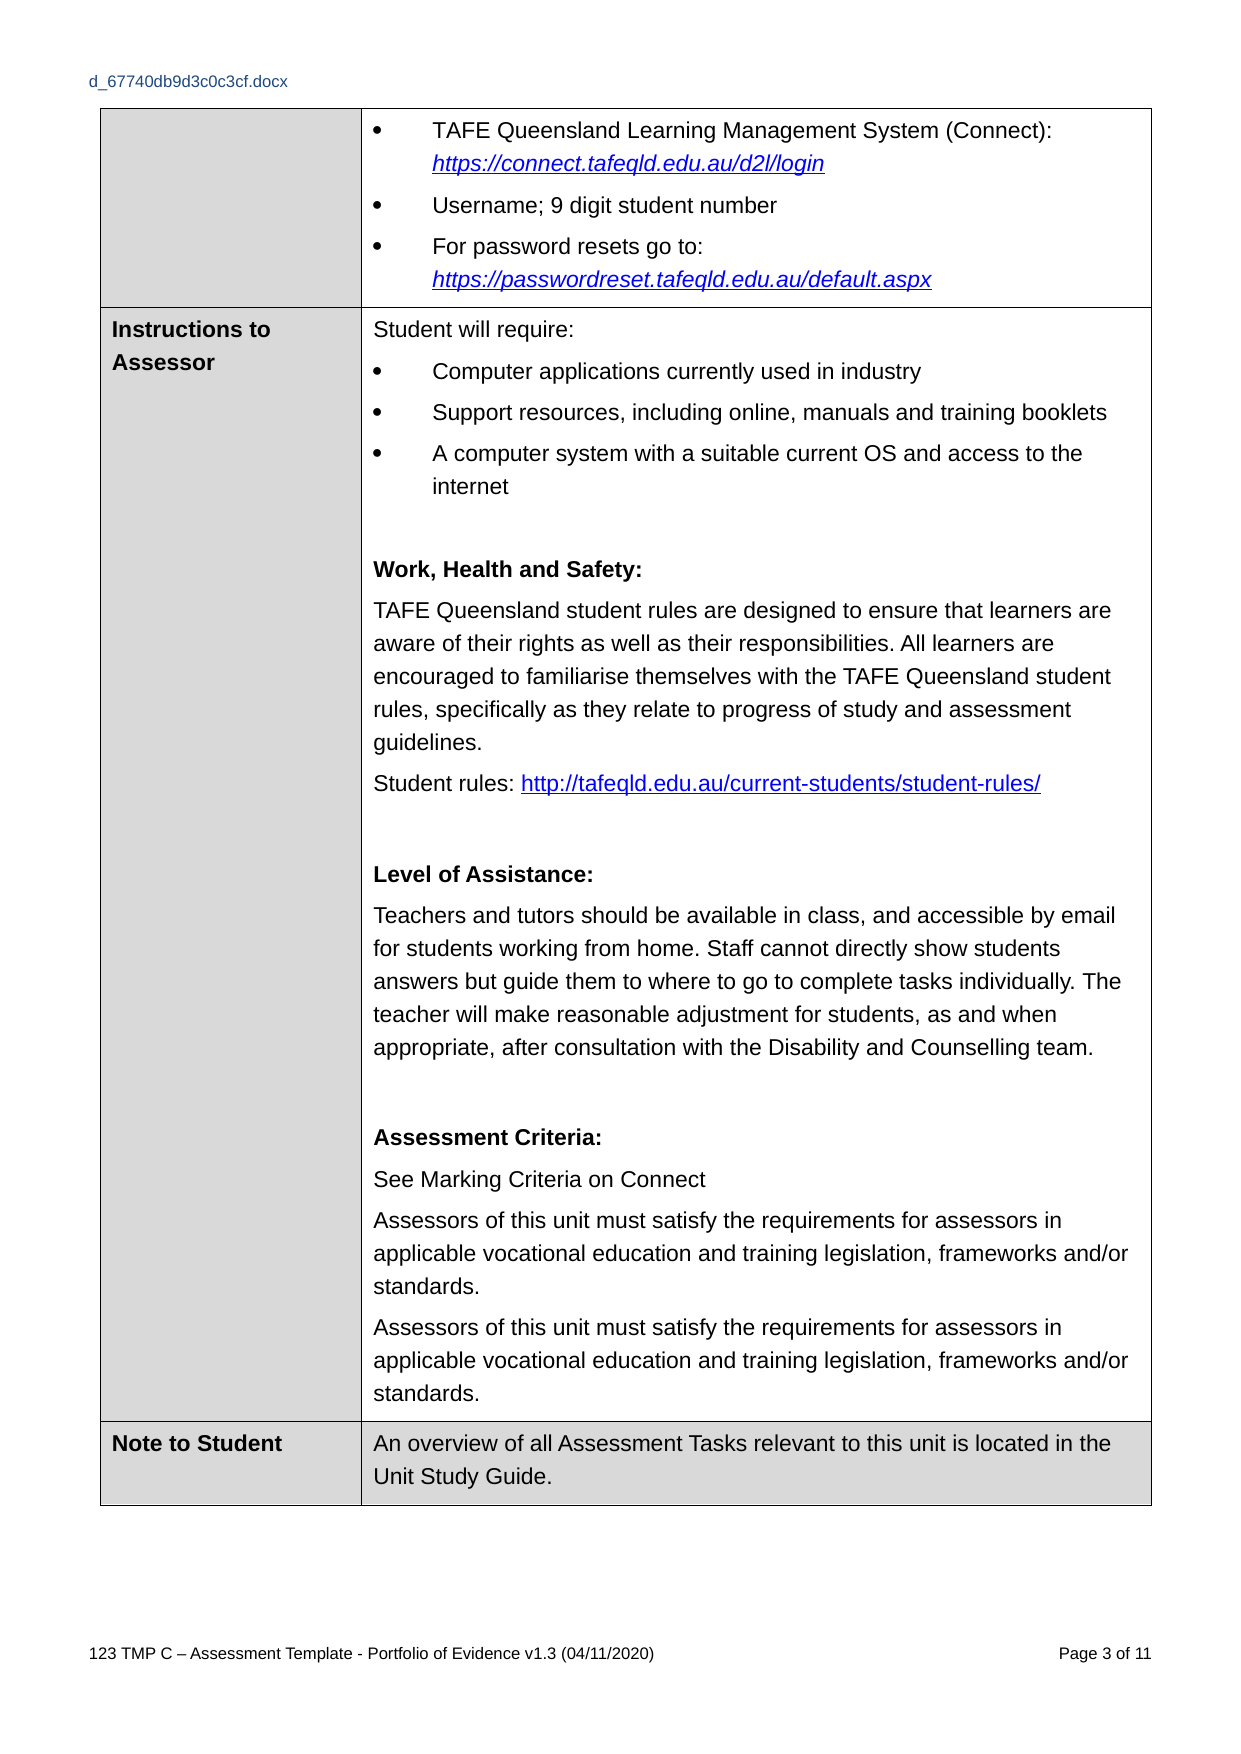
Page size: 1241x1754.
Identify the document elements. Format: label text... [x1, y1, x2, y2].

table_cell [362, 109, 1151, 307]
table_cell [101, 109, 361, 307]
table_cell An overview of all Assessment Tasks relevant to this unit is located in the Unit Study Guide. [362, 1422, 1151, 1504]
table_cell Instructions to Assessor [101, 308, 361, 1421]
table_cell Student will require: Computer applications currently used in industry Support resources, including online, manuals and training booklets A computer system with a suitable current OS and access to the internet Work, Health and Safety: TAFE Queensland student rules are designed to ensure that learners are aware of their rights as well as their responsibilities. All learners are encouraged to familiarise themselves with the TAFE Queensland student rules, specifically as they relate to progress of study and assessment guidelines. Student rules: http://tafeqld.edu.au/current-students/student-rules/ Level of Assistance: Teachers and tutors should be available in class, and accessible by email for students working from home. Staff cannot directly show students answers but guide them to where to go to complete tasks individually. The teacher will make reasonable adjustment for students, as and when appropriate, after consultation with the Disability and Counselling team. Assessment Criteria: See Marking Criteria on Connect Assessors of this unit must satisfy the requirements for assessors in applicable vocational education and training legislation, frameworks and/or standards. Assessors of this unit must satisfy the requirements for assessors in applicable vocational education and training legislation, frameworks and/or standards. [362, 308, 1151, 1421]
table_cell Note to Student [101, 1422, 361, 1504]
